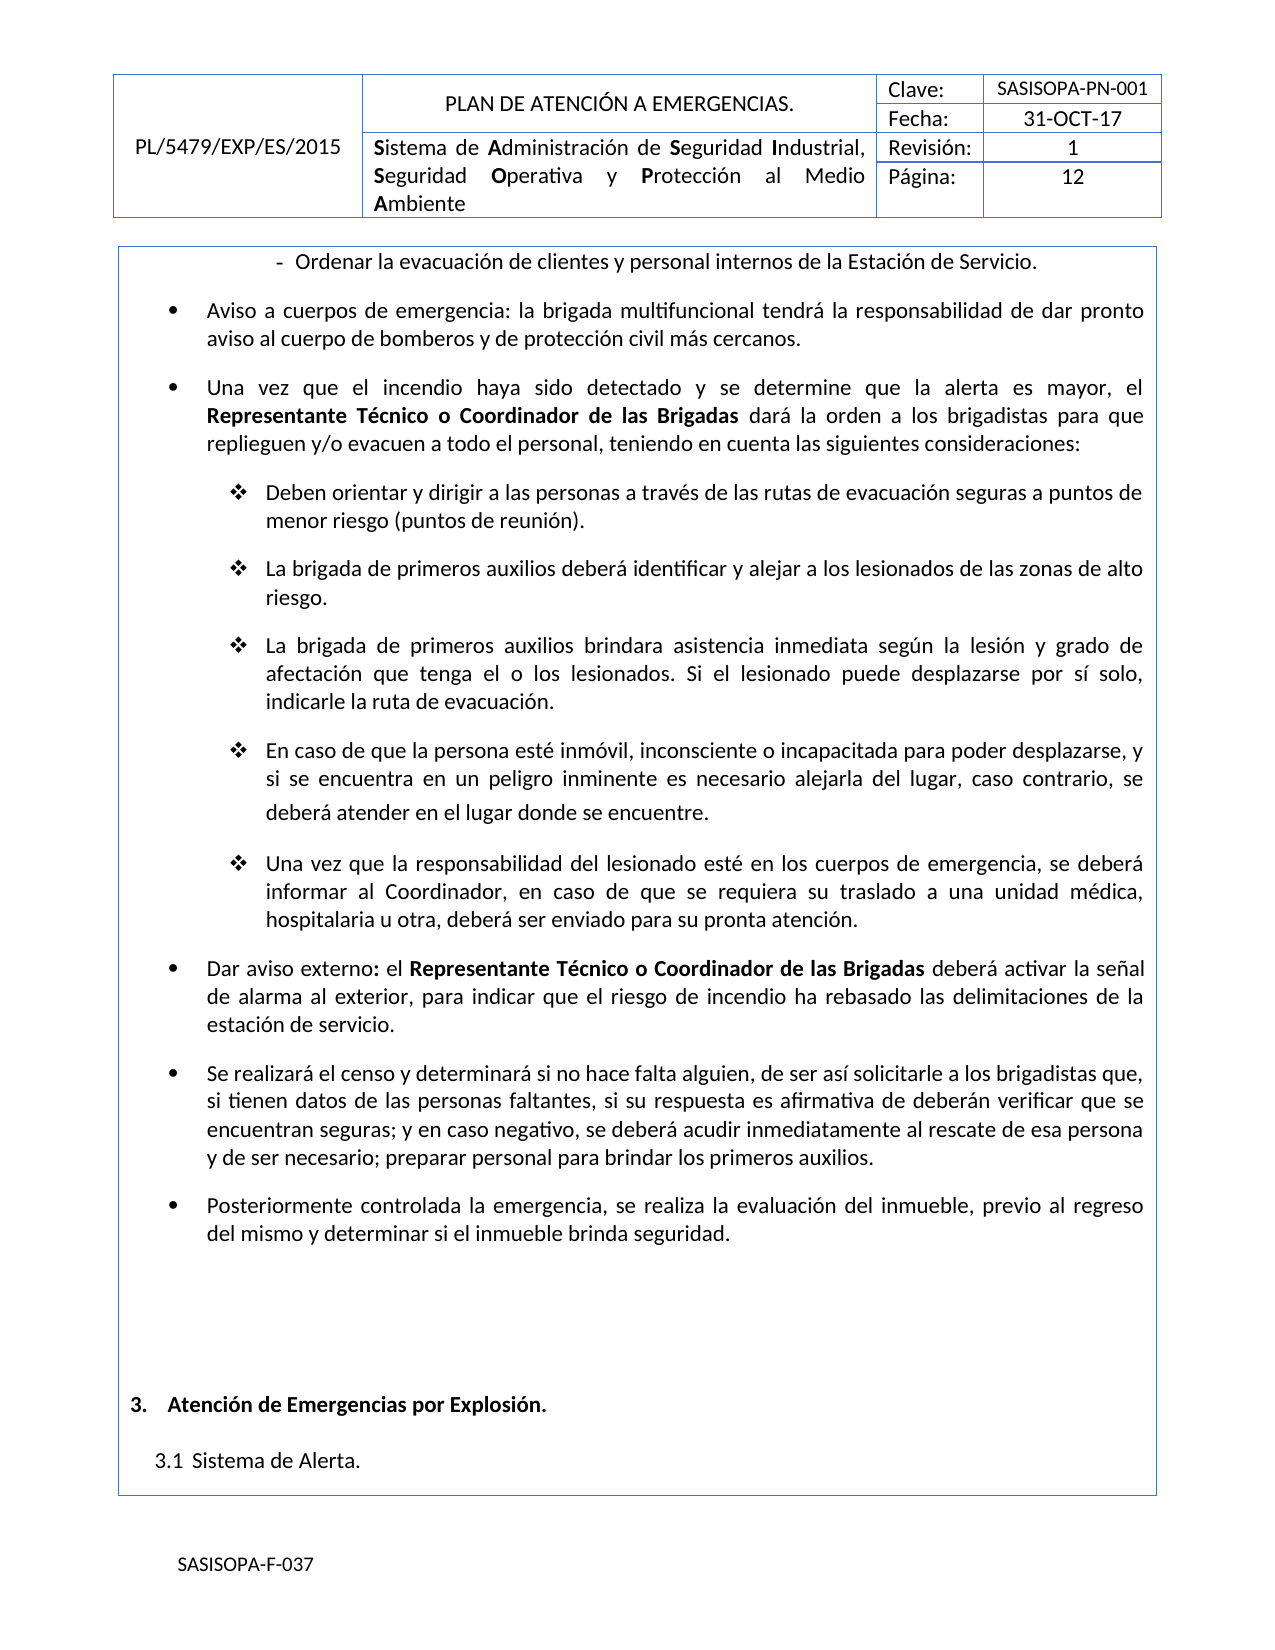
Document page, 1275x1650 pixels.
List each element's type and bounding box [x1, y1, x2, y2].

table_cell [119, 247, 1156, 1495]
